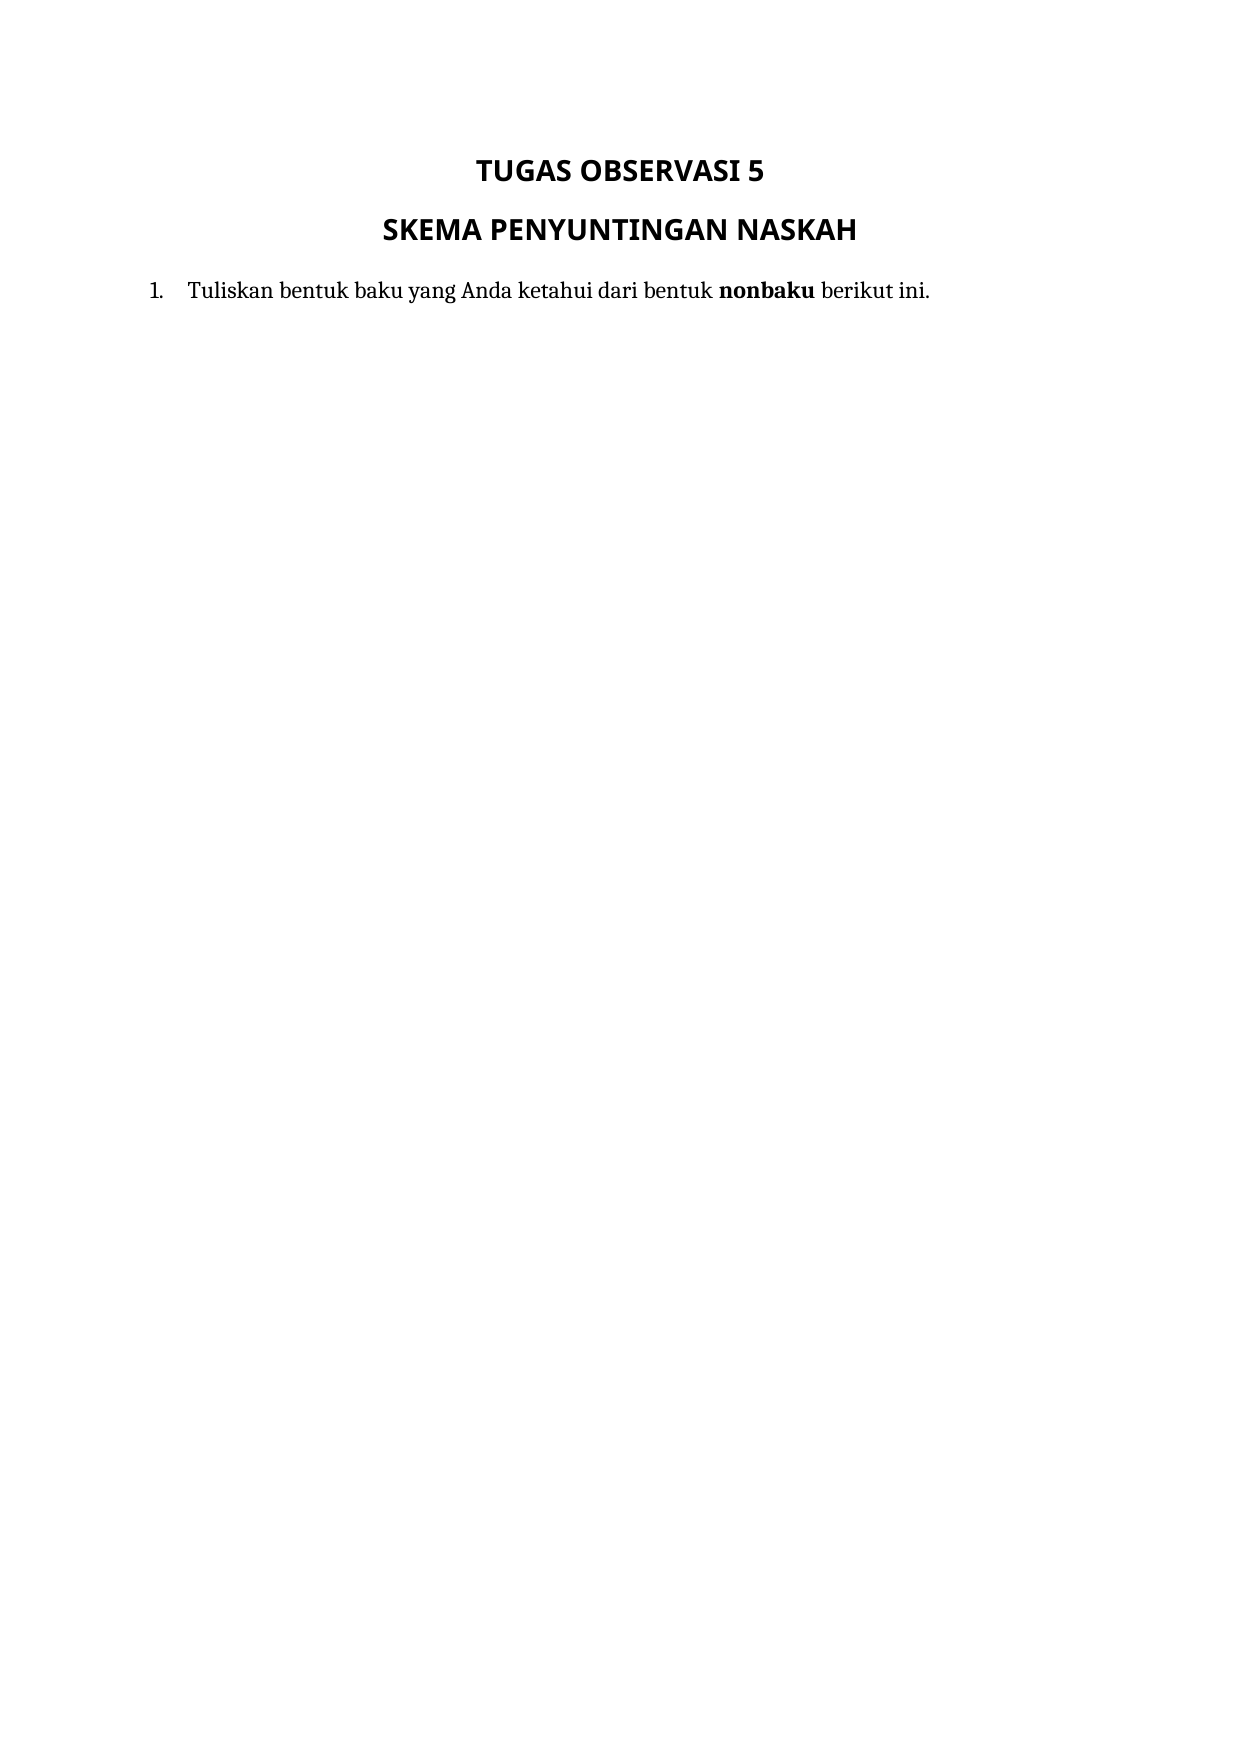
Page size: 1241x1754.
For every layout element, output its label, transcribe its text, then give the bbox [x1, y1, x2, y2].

text TUGAS OBSERVASI 5 [150, 150, 1090, 190]
list Tuliskan bentuk baku yang Anda ketahui dari bentuk nonbaku berikut ini. [150, 277, 1090, 304]
text SKEMA PENYUNTINGAN NASKAH [150, 209, 1090, 249]
